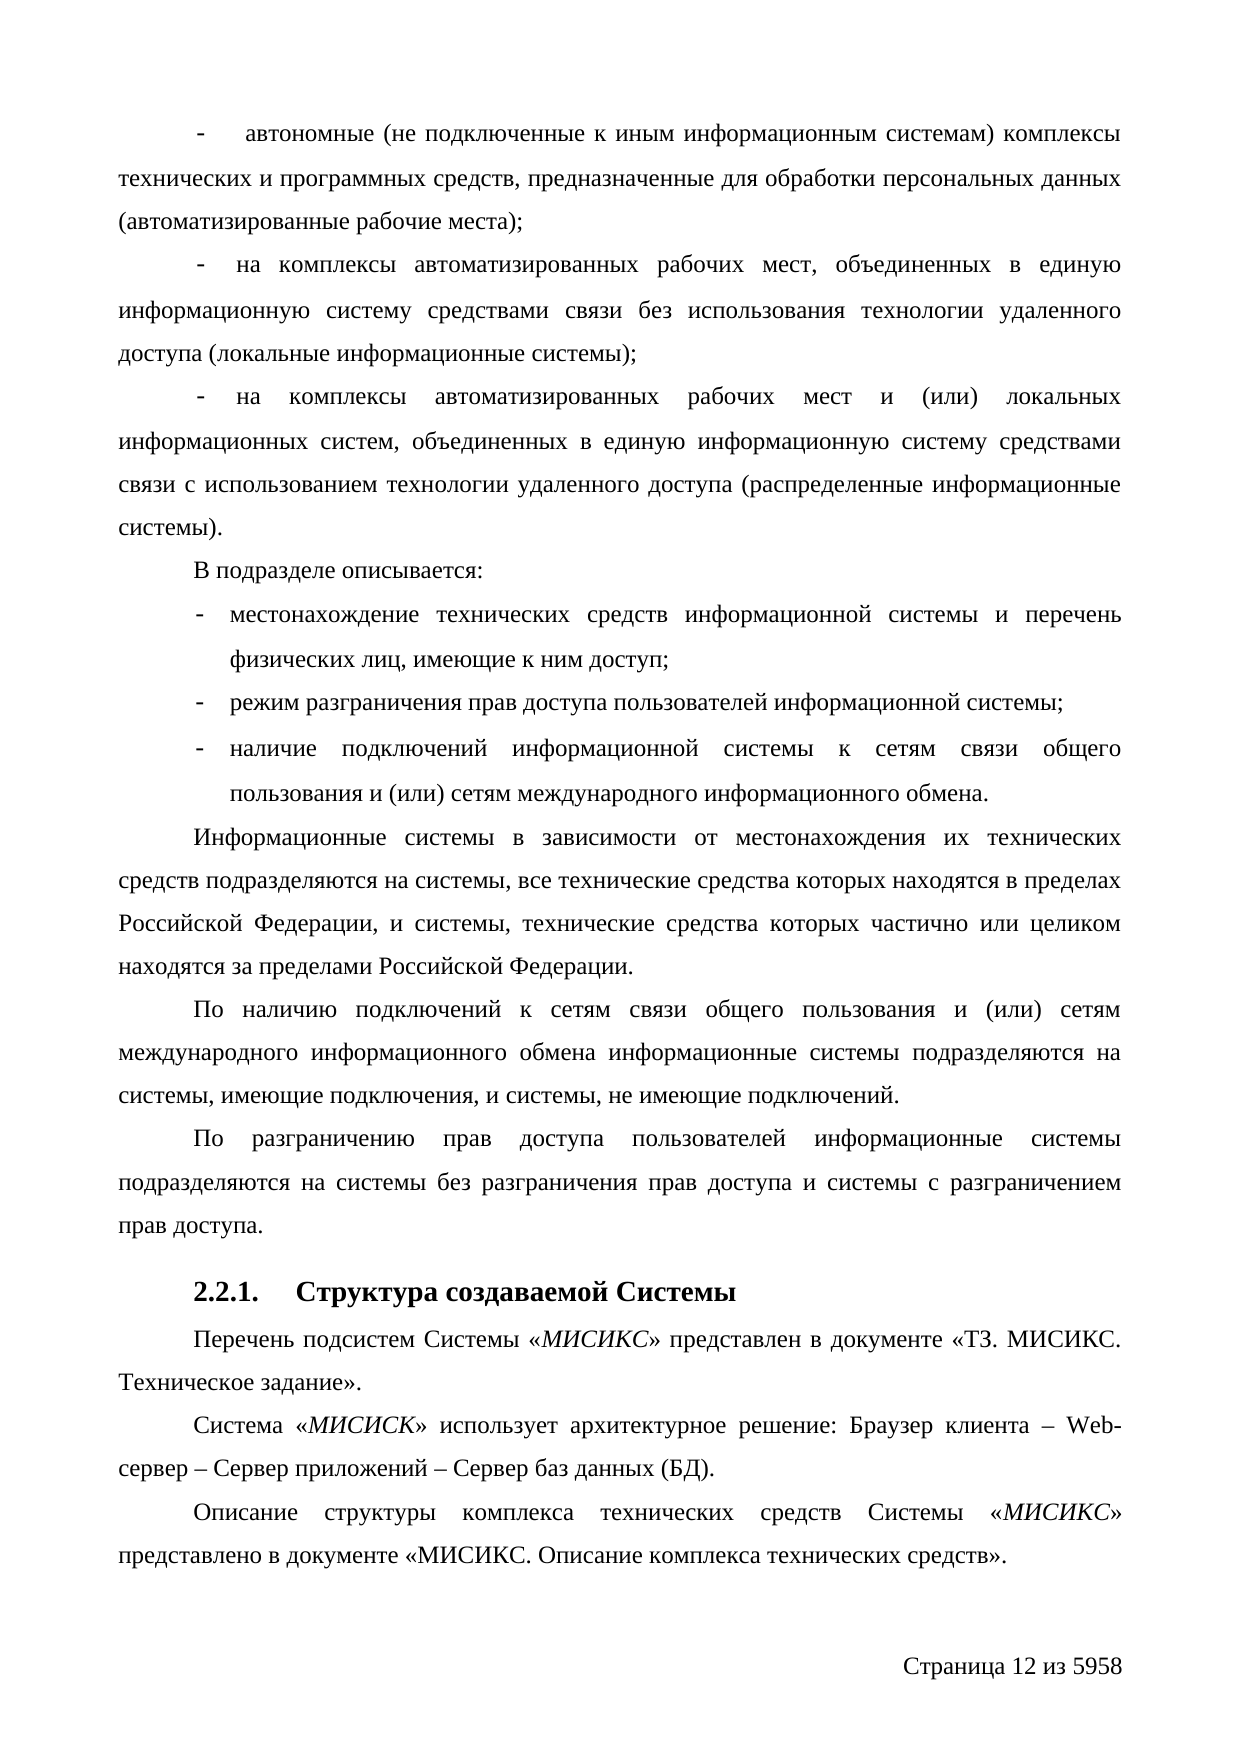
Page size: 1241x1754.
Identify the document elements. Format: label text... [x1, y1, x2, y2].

list автономные (не подключенные к иным информационным системам) комплексы технических и программных средств, предназначенные для обработки персональных данных (автоматизированные рабочие места); [118, 118, 1122, 235]
list режим разграничения прав доступа пользователей информационной системы; [192, 687, 1122, 718]
text Перечень подсистем Системы «МИСИКС» представлен в документе «ТЗ. МИСИКС. Техническое задание». [118, 1324, 1122, 1396]
text Описание структуры комплекса технических средств Системы «МИСИКС» представлено в документе «МИСИКС. Описание комплекса технических средств». [118, 1497, 1122, 1568]
text По разграничению прав доступа пользователей информационные системы подразделяются на системы без разграничения прав доступа и системы с разграничением прав доступа. [118, 1123, 1122, 1238]
list наличие подключений информационной системы к сетям связи общего пользования и (или) сетям международного информационного обмена. [192, 733, 1122, 807]
text Система «МИСИСК» использует архитектурное решение: Браузер клиента – Web-сервер – Сервер приложений – Сервер баз данных (БД). [118, 1410, 1122, 1482]
text В подразделе описывается: [118, 556, 1122, 584]
text Структура создаваемой Системы [193, 1274, 1122, 1307]
list на комплексы автоматизированных рабочих мест, объединенных в единую информационную систему средствами связи без использования технологии удаленного доступа (локальные информационные системы); [118, 249, 1122, 367]
list местонахождение технических средств информационной системы и перечень физических лиц, имеющие к ним доступ; [192, 599, 1122, 673]
text По наличию подключений к сетям связи общего пользования и (или) сетям международного информационного обмена информационные системы подразделяются на системы, имеющие подключения, и системы, не имеющие подключений. [118, 994, 1122, 1109]
list на комплексы автоматизированных рабочих мест и (или) локальных информационных систем, объединенных в единую информационную систему средствами связи с использованием технологии удаленного доступа (распределенные информационные системы). [118, 381, 1122, 541]
text Информационные системы в зависимости от местонахождения их технических средств подразделяются на системы, все технические средства которых находятся в пределах Российской Федерации, и системы, технические средства которых частично или целиком находятся за пределами Российской Федерации. [118, 822, 1122, 980]
